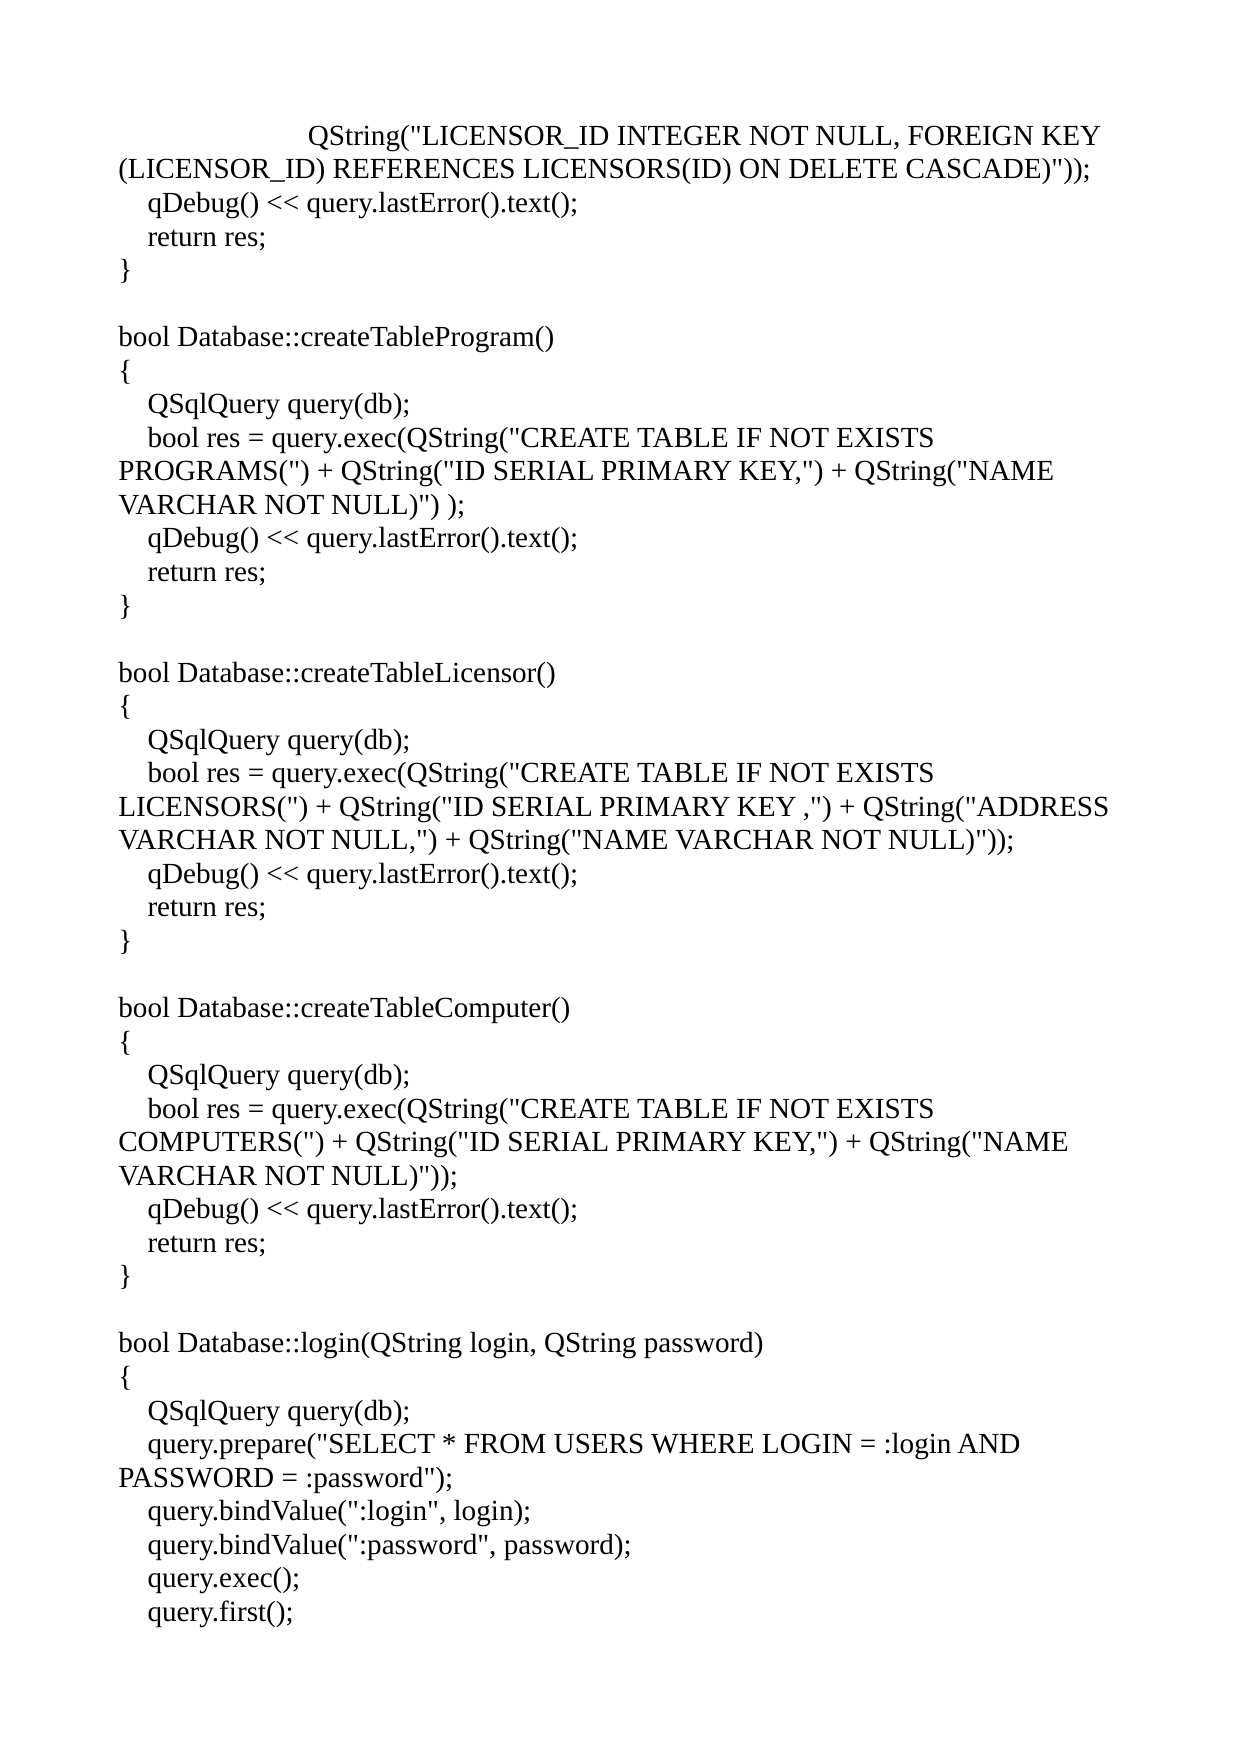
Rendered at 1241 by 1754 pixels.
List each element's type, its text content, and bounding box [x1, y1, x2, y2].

text { [118, 1024, 1122, 1057]
text qDebug() << query.lastError().text(); [118, 1191, 1122, 1225]
text qDebug() << query.lastError().text(); [118, 521, 1122, 554]
text query.prepare("SELECT * FROM USERS WHERE LOGIN = :login AND PASSWORD = :password"); [118, 1426, 1122, 1493]
text query.exec(); [118, 1560, 1122, 1594]
text return res; [118, 889, 1122, 923]
text } [118, 252, 1122, 286]
text query.first(); [118, 1594, 1122, 1627]
text } [118, 588, 1122, 621]
text qDebug() << query.lastError().text(); [118, 856, 1122, 889]
text bool Database::createTableLicensor() [118, 655, 1122, 688]
text QSqlQuery query(db); [118, 1393, 1122, 1426]
text bool Database::createTableProgram() [118, 319, 1122, 353]
text QSqlQuery query(db); [118, 386, 1122, 420]
text bool Database::login(QString login, QString password) [118, 1326, 1122, 1359]
text } [118, 923, 1122, 957]
text { [118, 1359, 1122, 1393]
text bool res = query.exec(QString("CREATE TABLE IF NOT EXISTS COMPUTERS(") + QString("ID SERIAL PRIMARY KEY,") + QString("NAME VARCHAR NOT NULL)")); [118, 1091, 1122, 1191]
text QSqlQuery query(db); [118, 1057, 1122, 1091]
text } [118, 1258, 1122, 1292]
text qDebug() << query.lastError().text(); [118, 185, 1122, 219]
text bool res = query.exec(QString("CREATE TABLE IF NOT EXISTS LICENSORS(") + QString("ID SERIAL PRIMARY KEY ,") + QString("ADDRESS VARCHAR NOT NULL,") + QString("NAME VARCHAR NOT NULL)")); [118, 755, 1122, 856]
text bool res = query.exec(QString("CREATE TABLE IF NOT EXISTS PROGRAMS(") + QString("ID SERIAL PRIMARY KEY,") + QString("NAME VARCHAR NOT NULL)") ); [118, 420, 1122, 521]
text bool Database::createTableComputer() [118, 990, 1122, 1024]
text { [118, 688, 1122, 722]
text query.bindValue(":login", login); [118, 1493, 1122, 1527]
text QString("LICENSOR_ID INTEGER NOT NULL, FOREIGN KEY (LICENSOR_ID) REFERENCES LICENSORS(ID) ON DELETE CASCADE)")); [118, 118, 1122, 185]
text query.bindValue(":password", password); [118, 1527, 1122, 1560]
text return res; [118, 219, 1122, 252]
text return res; [118, 1225, 1122, 1258]
text QSqlQuery query(db); [118, 722, 1122, 755]
text { [118, 353, 1122, 386]
text return res; [118, 554, 1122, 588]
